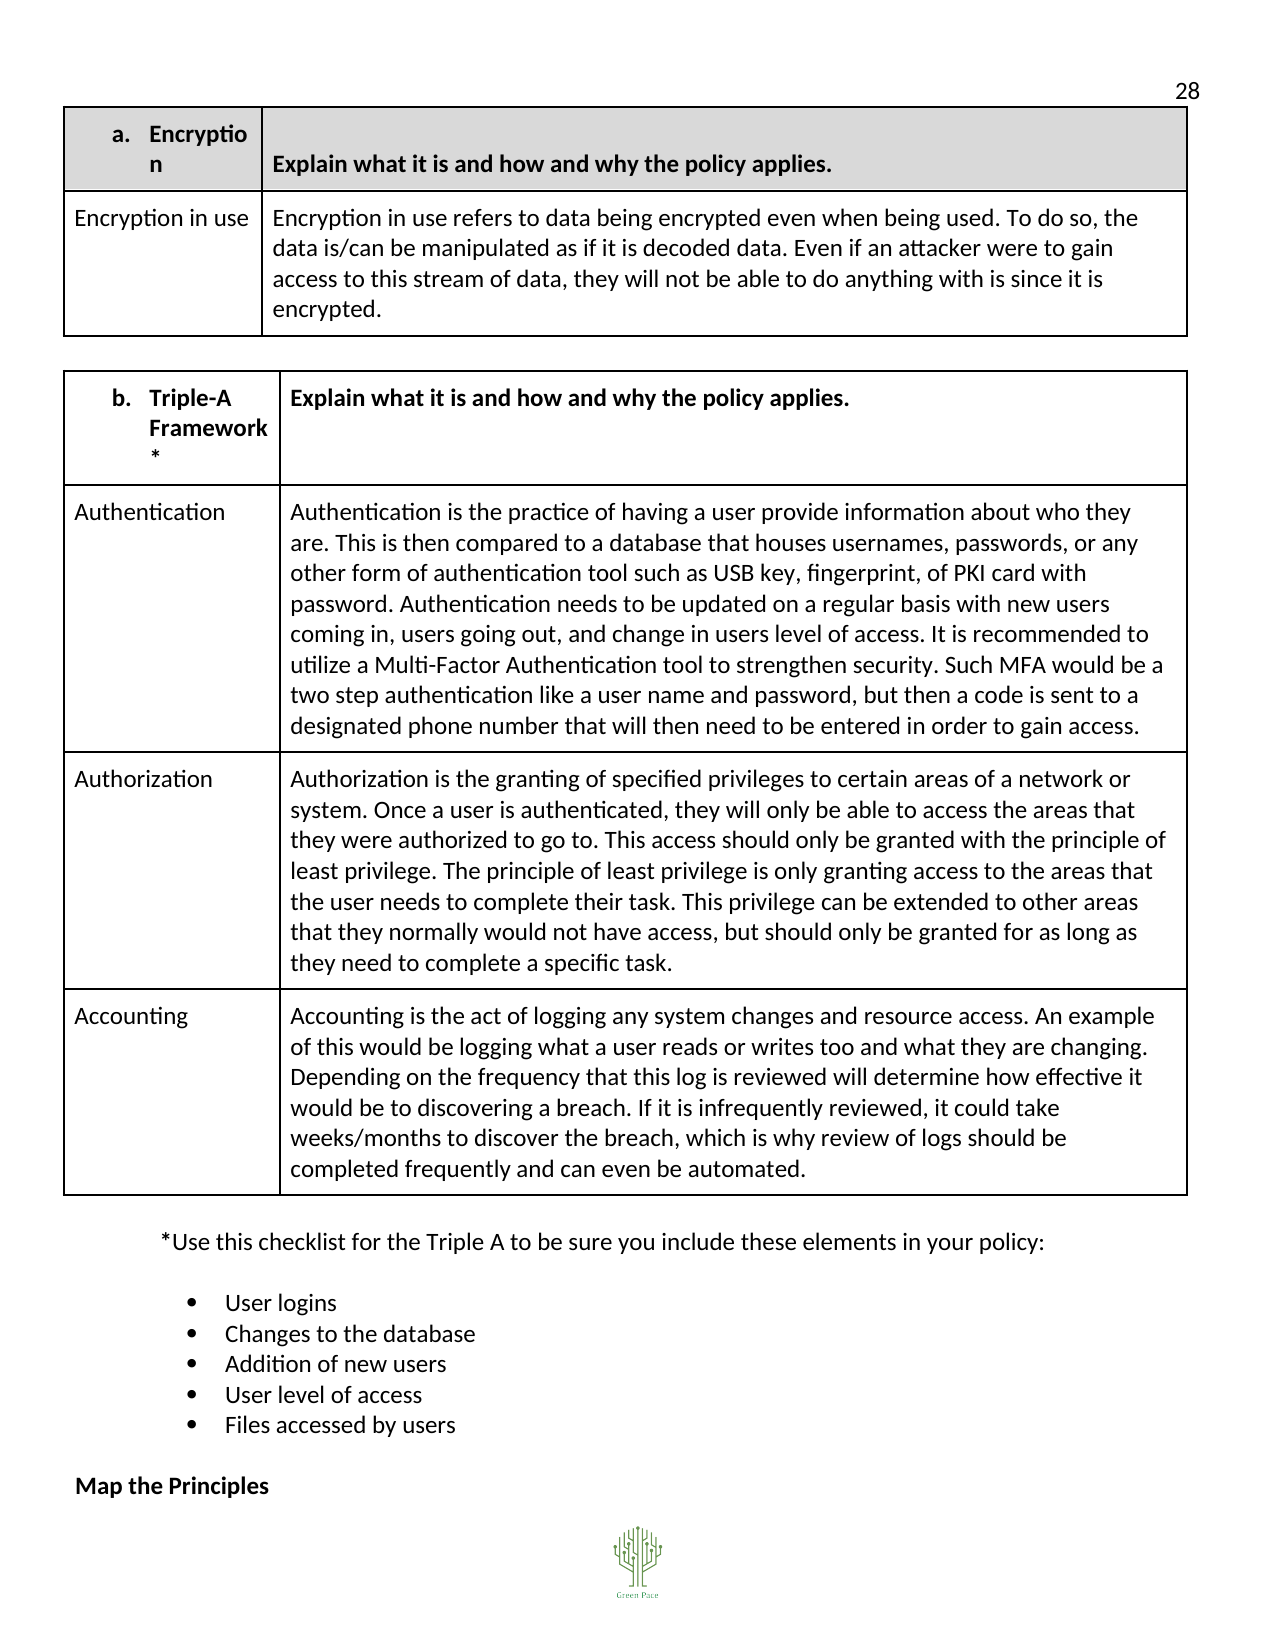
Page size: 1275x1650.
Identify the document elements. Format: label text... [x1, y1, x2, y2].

picture [605, 1521, 670, 1606]
table_cell Authorization is the granting of specified privileges to certain areas of a network or system. Once a user is authenticated, they will only be able to access the areas that they were authorized to go to. This access should only be granted with the principle of least privilege. The principle of least privilege is only granting access to the areas that the user needs to complete their task. This privilege can be extended to other areas that they normally would not have access, but should only be granted for as long as they need to complete a specific task. [281, 753, 1186, 988]
table_header Explain what it is and how and why the policy applies. [281, 372, 1186, 484]
text *Use this checklist for the Triple A to be sure you include these elements in your policy: [159, 1226, 1200, 1257]
table_cell Encryption in use refers to data being encrypted even when being used. To do so, the data is/can be manipulated as if it is decoded data. Even if an attacker were to gain access to this stream of data, they will not be able to do anything with is since it is encrypted. [263, 192, 1186, 334]
list User logins [187, 1287, 1200, 1318]
table_cell Authorization [65, 753, 279, 988]
table_cell Accounting [65, 990, 279, 1194]
table_header Triple-A Framework* [65, 372, 279, 484]
list Addition of new users [187, 1348, 1200, 1379]
table_cell Accounting is the act of logging any system changes and resource access. An example of this would be logging what a user reads or writes too and what they are changing. Depending on the frequency that this log is reviewed will determine how effective it would be to discovering a breach. If it is infrequently reviewed, it could take weeks/months to discover the breach, which is why review of logs should be completed frequently and can even be automated. [281, 990, 1186, 1194]
list User level of access [187, 1379, 1200, 1409]
table_cell Authentication is the practice of having a user provide information about who they are. This is then compared to a database that houses usernames, passwords, or any other form of authentication tool such as USB key, fingerprint, of PKI card with password. Authentication needs to be updated on a regular basis with new users coming in, users going out, and change in users level of access. It is recommended to utilize a Multi-Factor Authentication tool to strengthen security. Such MFA would be a two step authentication like a user name and password, but then a code is sent to a designated phone number that will then need to be entered in order to gain access. [281, 486, 1186, 751]
list Changes to the database [187, 1318, 1200, 1348]
subtitle Map the Principles [75, 1471, 1200, 1501]
table_header Encryption [65, 108, 261, 189]
list Files accessed by users [187, 1409, 1200, 1440]
table_cell Encryption in use [65, 192, 261, 334]
table_cell Authentication [65, 486, 279, 751]
table_header Explain what it is and how and why the policy applies. [263, 108, 1186, 189]
